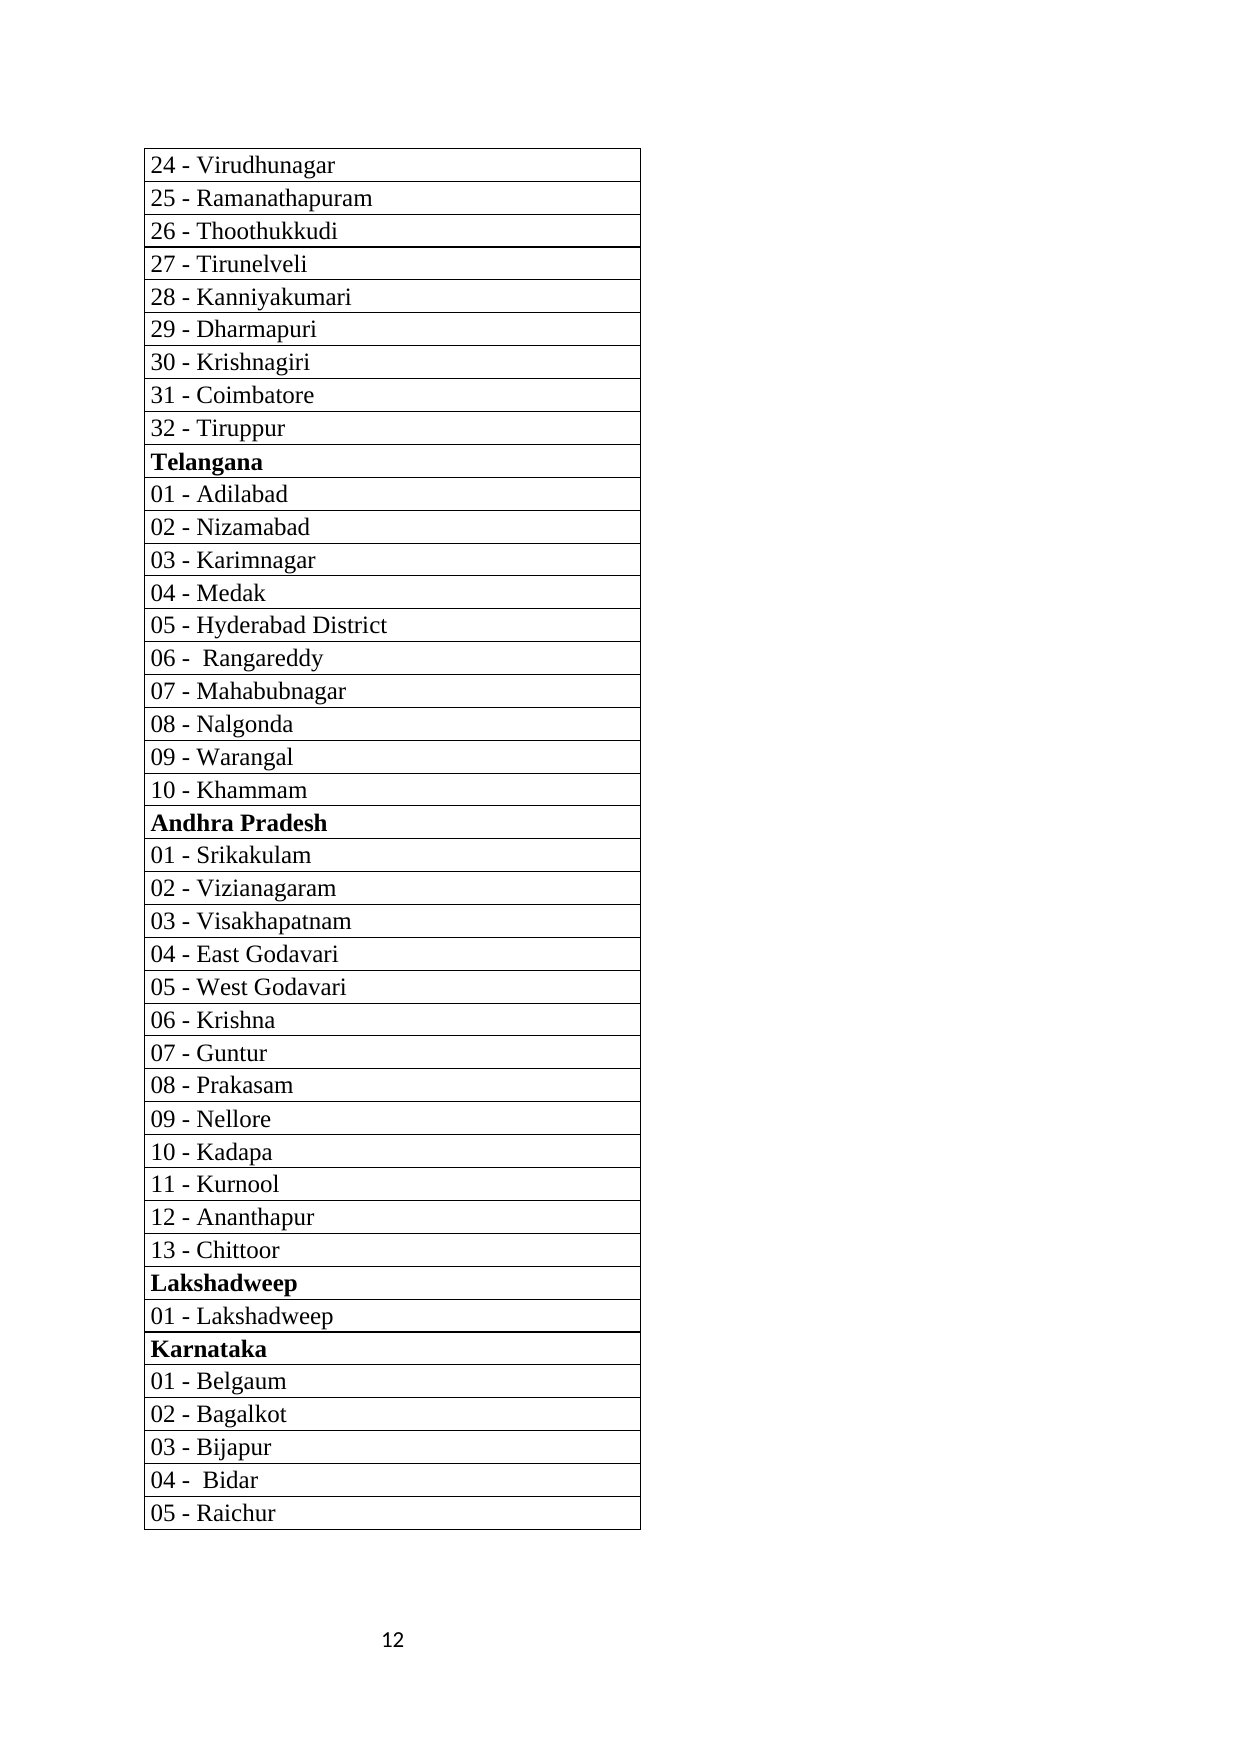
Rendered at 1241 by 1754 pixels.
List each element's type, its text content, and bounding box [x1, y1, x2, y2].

table_cell 06 - Krishna [145, 1004, 640, 1035]
table_cell 10 - Kadapa [145, 1135, 640, 1167]
table_cell 01 - Belgaum [145, 1365, 640, 1397]
table_cell 12 - Ananthapur [145, 1201, 640, 1233]
table_cell Lakshadweep [145, 1267, 640, 1298]
table_cell 27 - Tirunelveli [145, 248, 640, 279]
table_cell 29 - Dharmapuri [145, 313, 640, 345]
table_cell 05 - West Godavari [145, 971, 640, 1002]
table_cell 25 - Ramanathapuram [145, 182, 640, 214]
table_cell 30 - Krishnagiri [145, 346, 640, 378]
table_cell 26 - Thoothukkudi [145, 215, 640, 246]
table_cell 04 - East Godavari [145, 938, 640, 970]
table_cell 09 - Nellore [145, 1102, 640, 1134]
table_cell 10 - Khammam [145, 774, 640, 805]
table_cell Telangana [145, 445, 640, 477]
table_cell Karnataka [145, 1333, 640, 1364]
table_header 24 - Virudhunagar [145, 149, 640, 181]
table_cell 05 - Hyderabad District [145, 609, 640, 641]
table_cell 02 - Bagalkot [145, 1398, 640, 1430]
table_cell 09 - Warangal [145, 741, 640, 772]
table_cell 11 - Kurnool [145, 1168, 640, 1200]
table_cell 03 - Visakhapatnam [145, 905, 640, 937]
table_cell 02 - Nizamabad [145, 511, 640, 542]
table_cell 01 - Srikakulam [145, 839, 640, 871]
table_cell 04 - Bidar [145, 1464, 640, 1496]
table_cell 01 - Adilabad [145, 478, 640, 509]
table_cell 04 - Medak [145, 576, 640, 608]
table_cell 28 - Kanniyakumari [145, 280, 640, 312]
table_cell 13 - Chittoor [145, 1234, 640, 1266]
table_cell 07 - Mahabubnagar [145, 675, 640, 707]
table_cell 05 - Raichur [145, 1497, 640, 1529]
table_cell 08 - Nalgonda [145, 708, 640, 739]
table_cell 02 - Vizianagaram [145, 872, 640, 904]
table_cell 01 - Lakshadweep [145, 1300, 640, 1331]
table_cell 32 - Tiruppur [145, 412, 640, 444]
table_cell 03 - Karimnagar [145, 544, 640, 575]
table_cell 07 - Guntur [145, 1036, 640, 1068]
table_cell Andhra Pradesh [145, 806, 640, 838]
table_cell 06 - Rangareddy [145, 642, 640, 674]
table_cell 08 - Prakasam [145, 1069, 640, 1101]
table_cell 03 - Bijapur [145, 1431, 640, 1463]
table_cell 31 - Coimbatore [145, 379, 640, 411]
